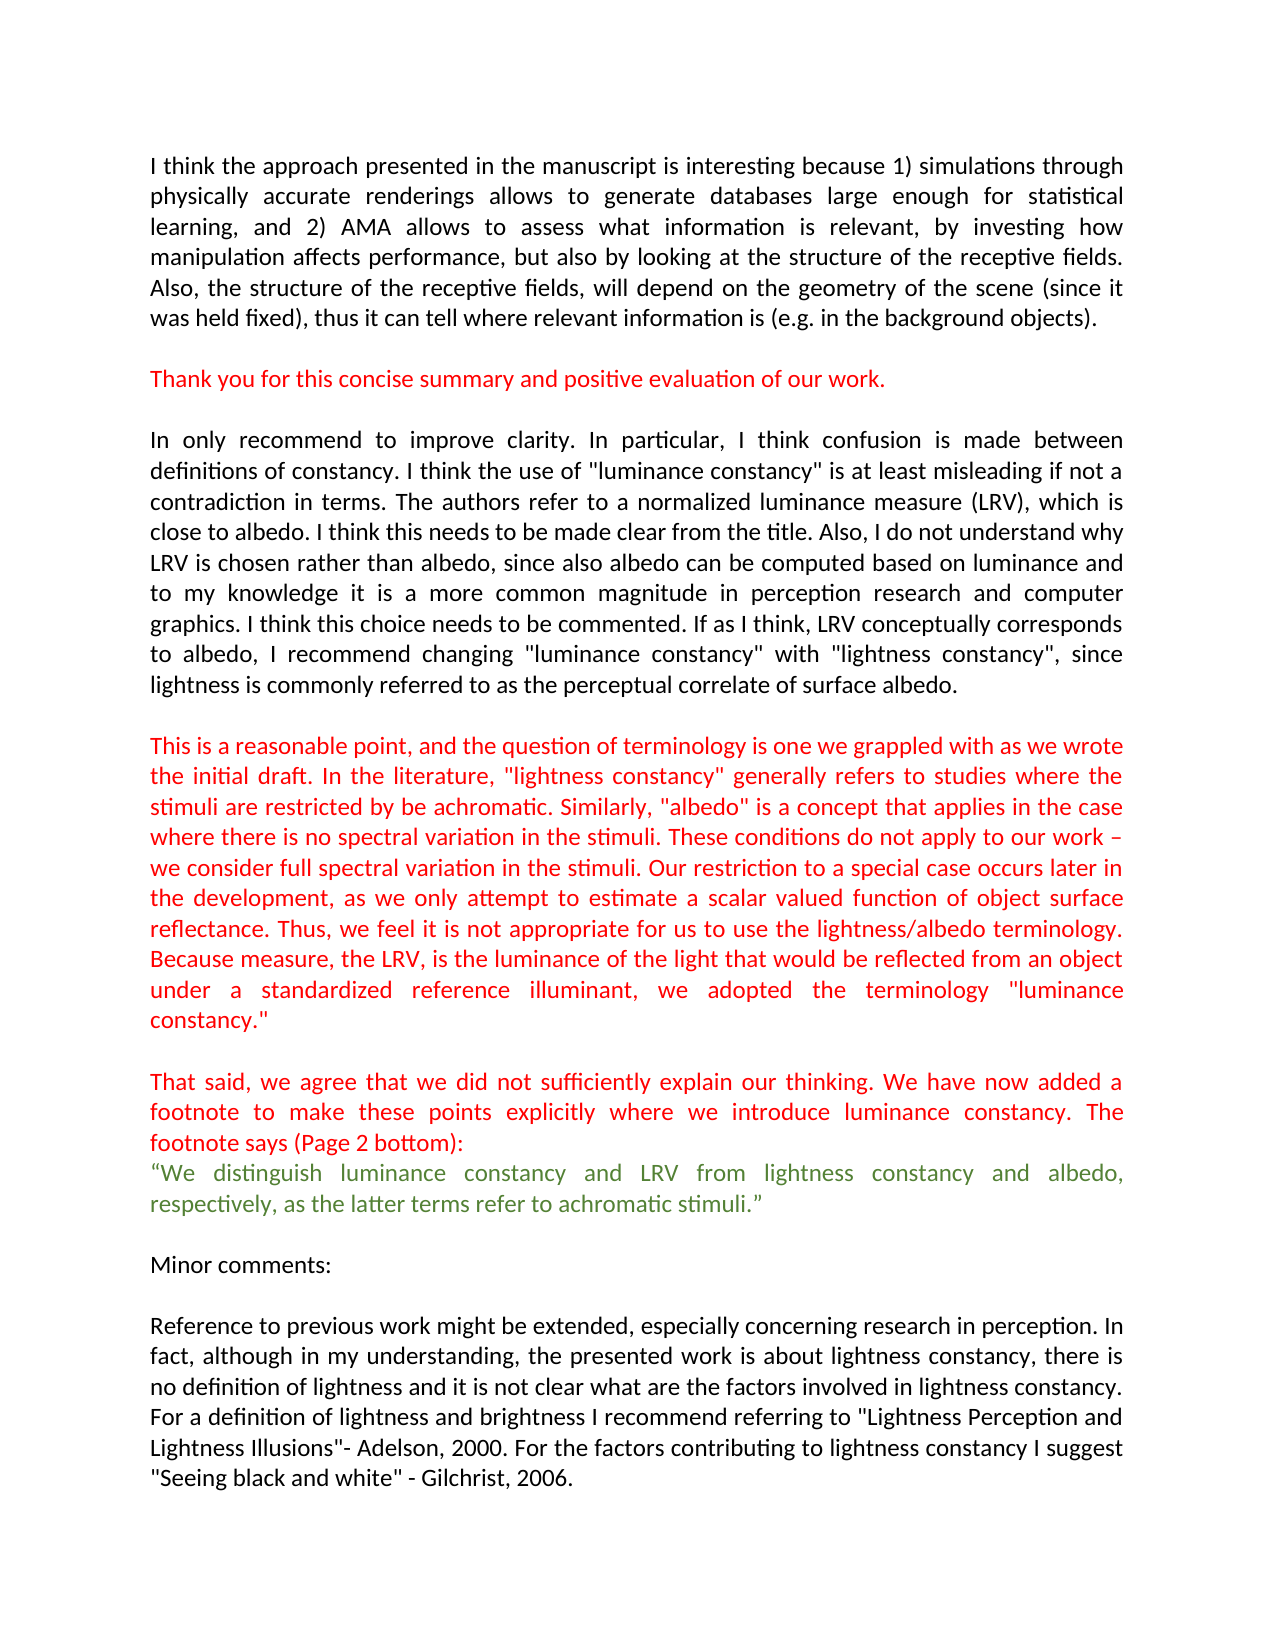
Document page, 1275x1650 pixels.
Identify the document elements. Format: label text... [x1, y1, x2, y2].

text Minor comments: [150, 1249, 1125, 1279]
text Thank you for this concise summary and positive evaluation of our work. [150, 364, 1125, 394]
text “We distinguish luminance constancy and LRV from lightness constancy and albedo, respectively, as the latter terms refer to achromatic stimuli.” [150, 1157, 1125, 1218]
text This is a reasonable point, and the question of terminology is one we grappled with as we wrote the initial draft. In the literature, "lightness constancy" generally refers to studies where the stimuli are restricted by be achromatic. Similarly, "albedo" is a concept that applies in the case where there is no spectral variation in the stimuli. These conditions do not apply to our work – we consider full spectral variation in the stimuli. Our restriction to a special case occurs later in the development, as we only attempt to estimate a scalar valued function of object surface reflectance. Thus, we feel it is not appropriate for us to use the lightness/albedo terminology. Because measure, the LRV, is the luminance of the light that would be reflected from an object under a standardized reference illuminant, we adopted the terminology "luminance constancy." [150, 730, 1125, 1035]
text I think the approach presented in the manuscript is interesting because 1) simulations through physically accurate renderings allows to generate databases large enough for statistical learning, and 2) AMA allows to assess what information is relevant, by investing how manipulation affects performance, but also by looking at the structure of the receptive fields. Also, the structure of the receptive fields, will depend on the geometry of the scene (since it was held fixed), thus it can tell where relevant information is (e.g. in the background objects). [150, 150, 1125, 333]
